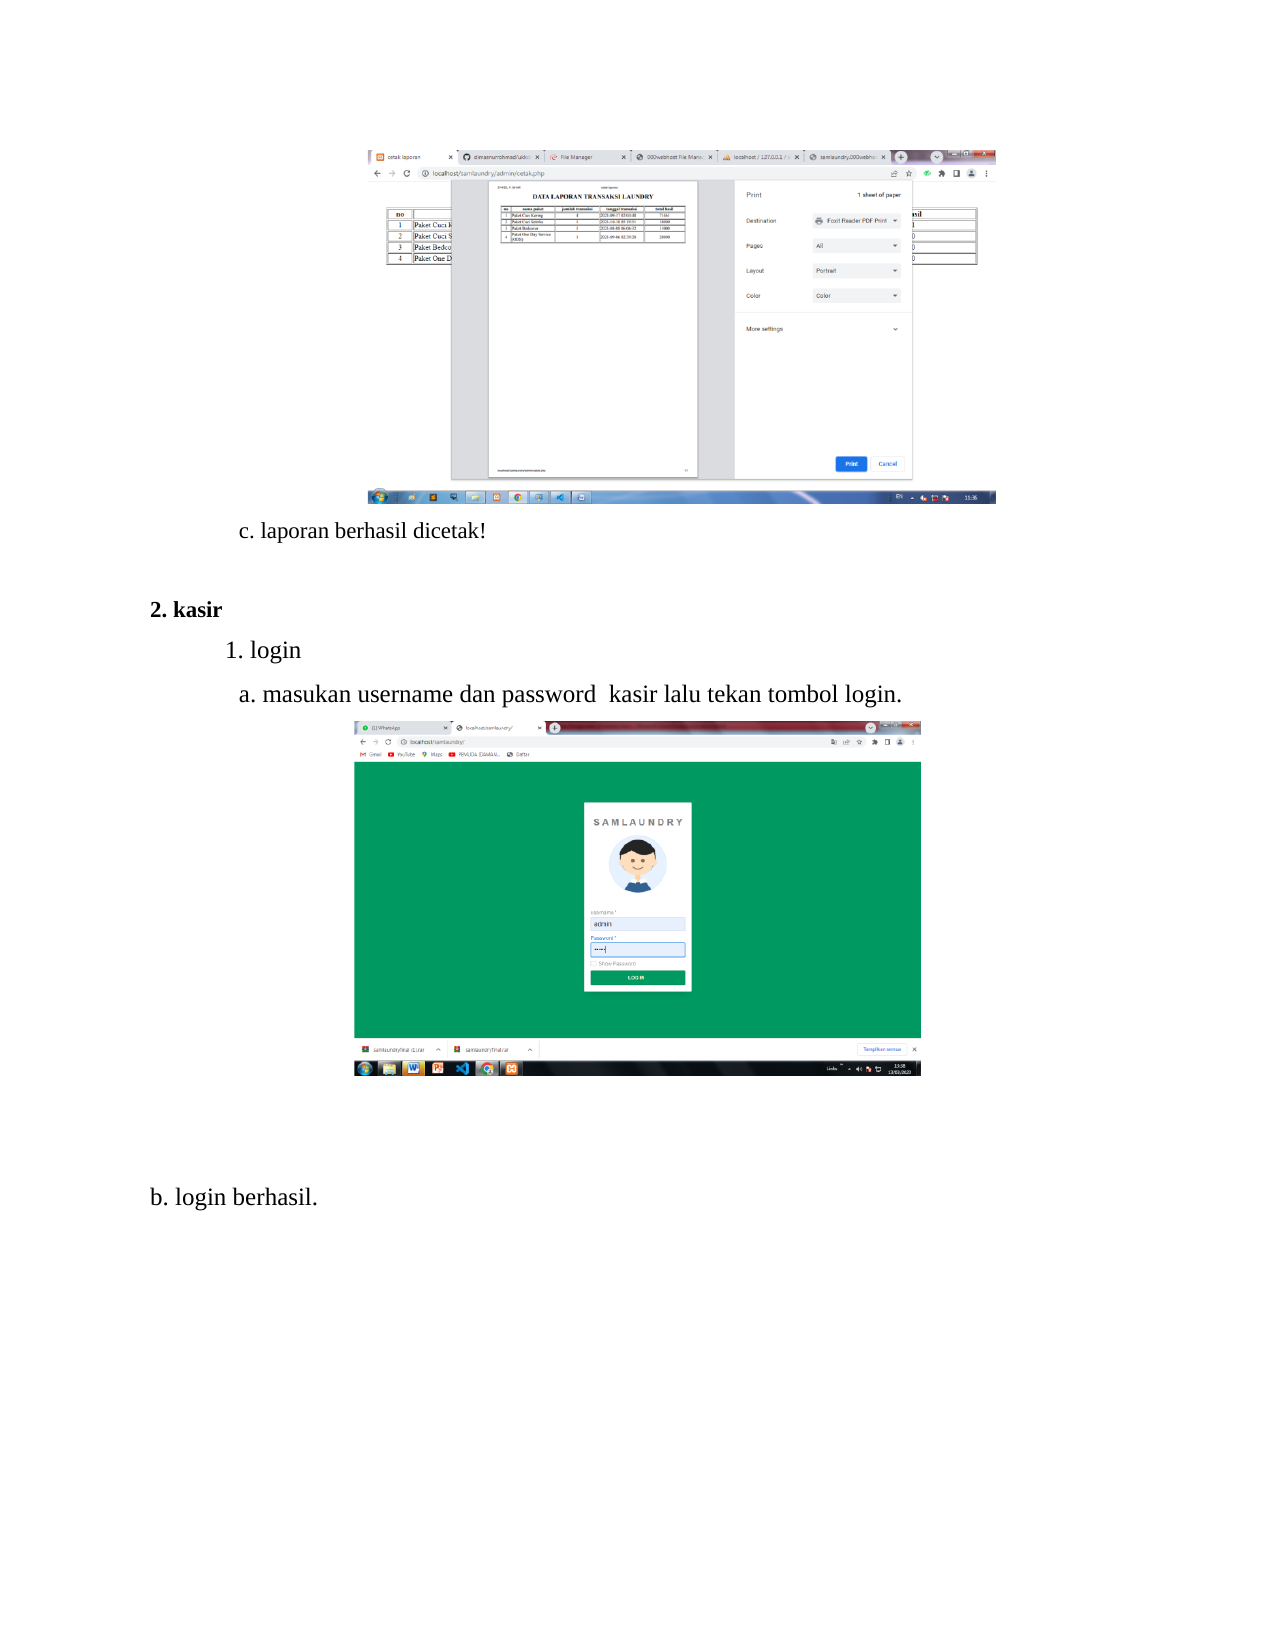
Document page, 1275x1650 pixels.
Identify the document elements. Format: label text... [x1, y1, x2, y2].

picture [367, 150, 996, 504]
text b. login berhasil. [150, 1182, 1125, 1211]
text 2. kasir [150, 596, 1125, 622]
list 1. login [225, 636, 1125, 664]
picture [354, 721, 921, 1076]
text c. laporan berhasil dicetak! [150, 517, 1125, 543]
list a. masukan username dan password kasir lalu tekan tombol login. [225, 679, 1125, 707]
